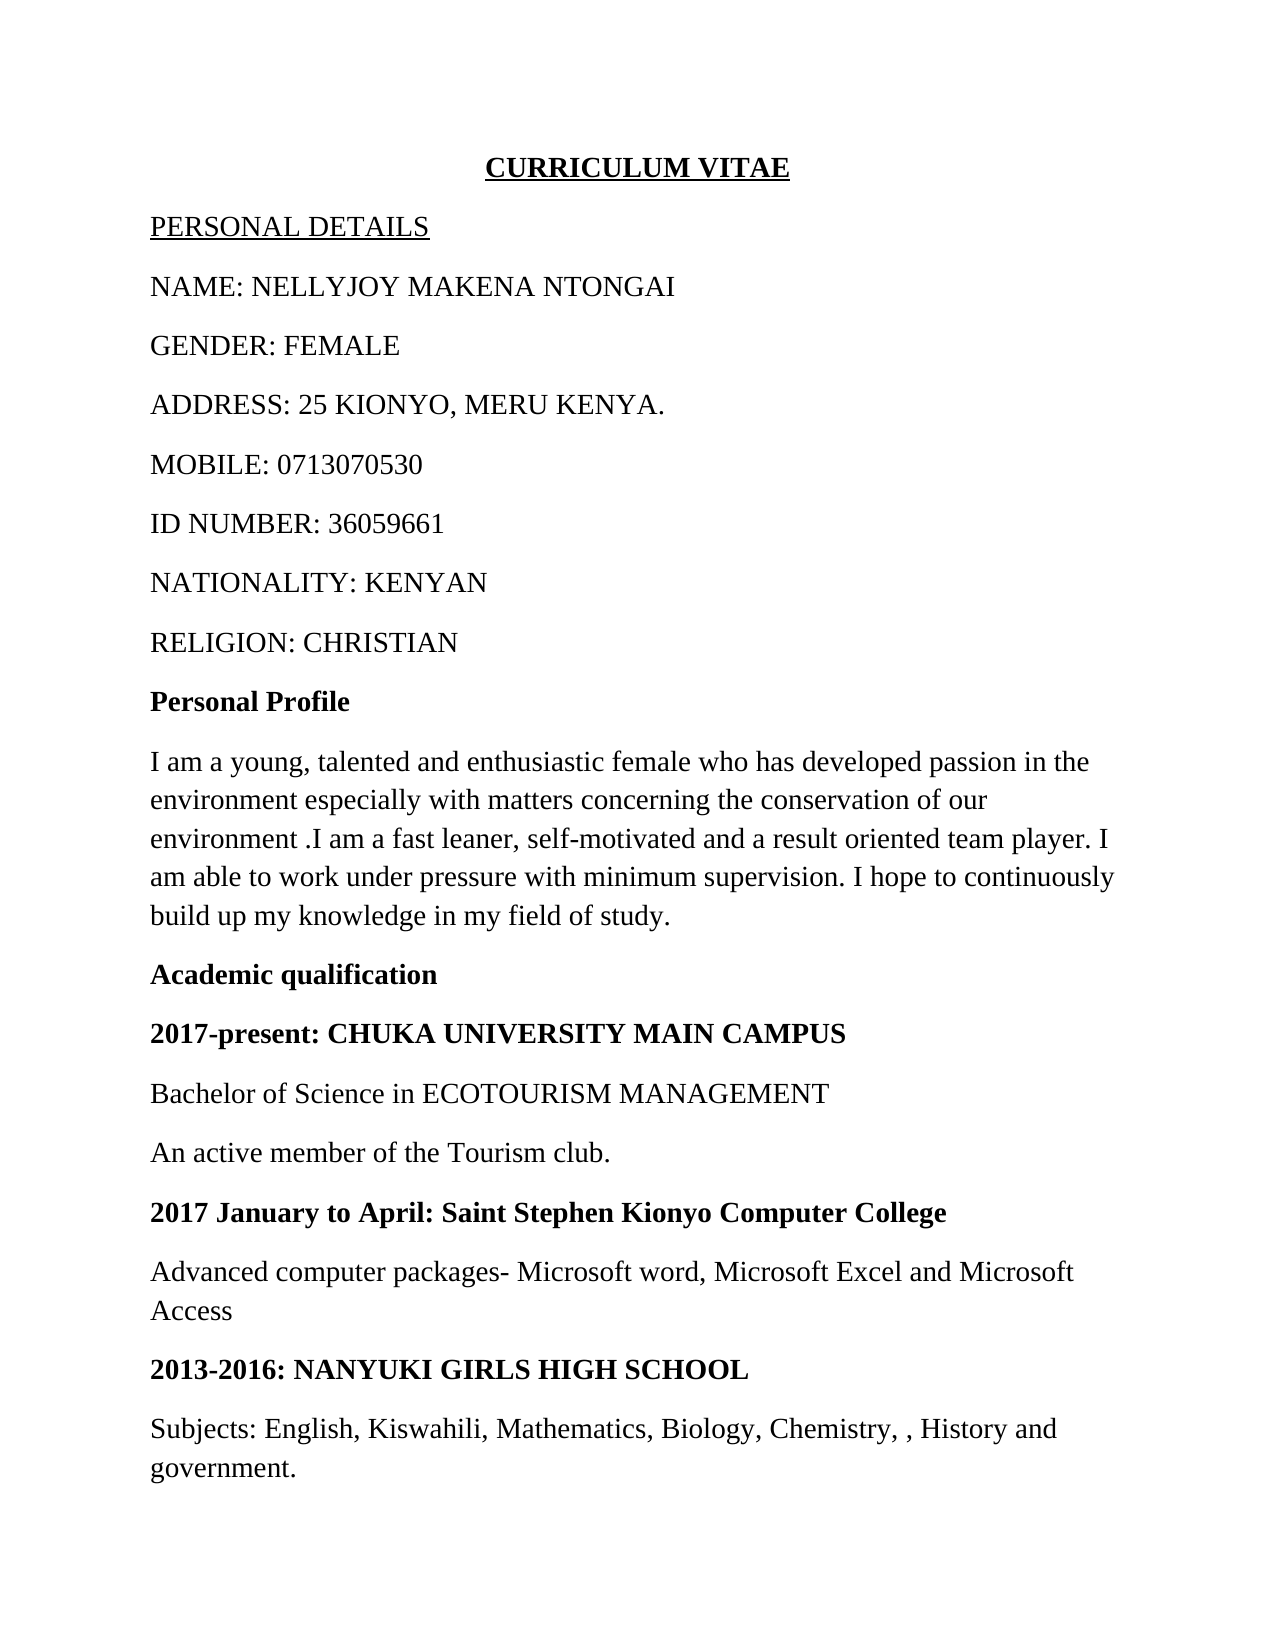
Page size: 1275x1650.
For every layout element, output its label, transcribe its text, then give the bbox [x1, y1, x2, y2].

text NATIONALITY: KENYAN [150, 566, 1125, 599]
text Personal Profile [150, 684, 1125, 718]
text Advanced computer packages- Microsoft word, Microsoft Excel and Microsoft Access [150, 1254, 1125, 1326]
text CURRICULUM VITAE [150, 150, 1125, 183]
text ID NUMBER: 36059661 [150, 506, 1125, 540]
text 2013-2016: NANYUKI GIRLS HIGH SCHOOL [150, 1352, 1125, 1386]
text PERSONAL DETAILS [150, 209, 1125, 243]
text MOBILE: 0713070530 [150, 447, 1125, 480]
text 2017 January to April: Saint Stephen Kionyo Computer College [150, 1195, 1125, 1228]
text I am a young, talented and enthusiastic female who has developed passion in the environment especially with matters concerning the conservation of our environment .I am a fast leaner, self-motivated and a result oriented team player. I am able to work under pressure with minimum supervision. I hope to continuously build up my knowledge in my field of study. [150, 744, 1125, 931]
text GENDER: FEMALE [150, 328, 1125, 362]
text ADDRESS: 25 KIONYO, MERU KENYA. [150, 387, 1125, 421]
text Bachelor of Science in ECOTOURISM MANAGEMENT [150, 1076, 1125, 1109]
text An active member of the Tourism club. [150, 1135, 1125, 1169]
text RELIGION: CHRISTIAN [150, 625, 1125, 658]
text NAME: NELLYJOY MAKENA NTONGAI [150, 269, 1125, 302]
text Subjects: English, Kiswahili, Mathematics, Biology, Chemistry, , History and government. [150, 1411, 1125, 1483]
text 2017-present: CHUKA UNIVERSITY MAIN CAMPUS [150, 1017, 1125, 1050]
text Academic qualification [150, 957, 1125, 991]
